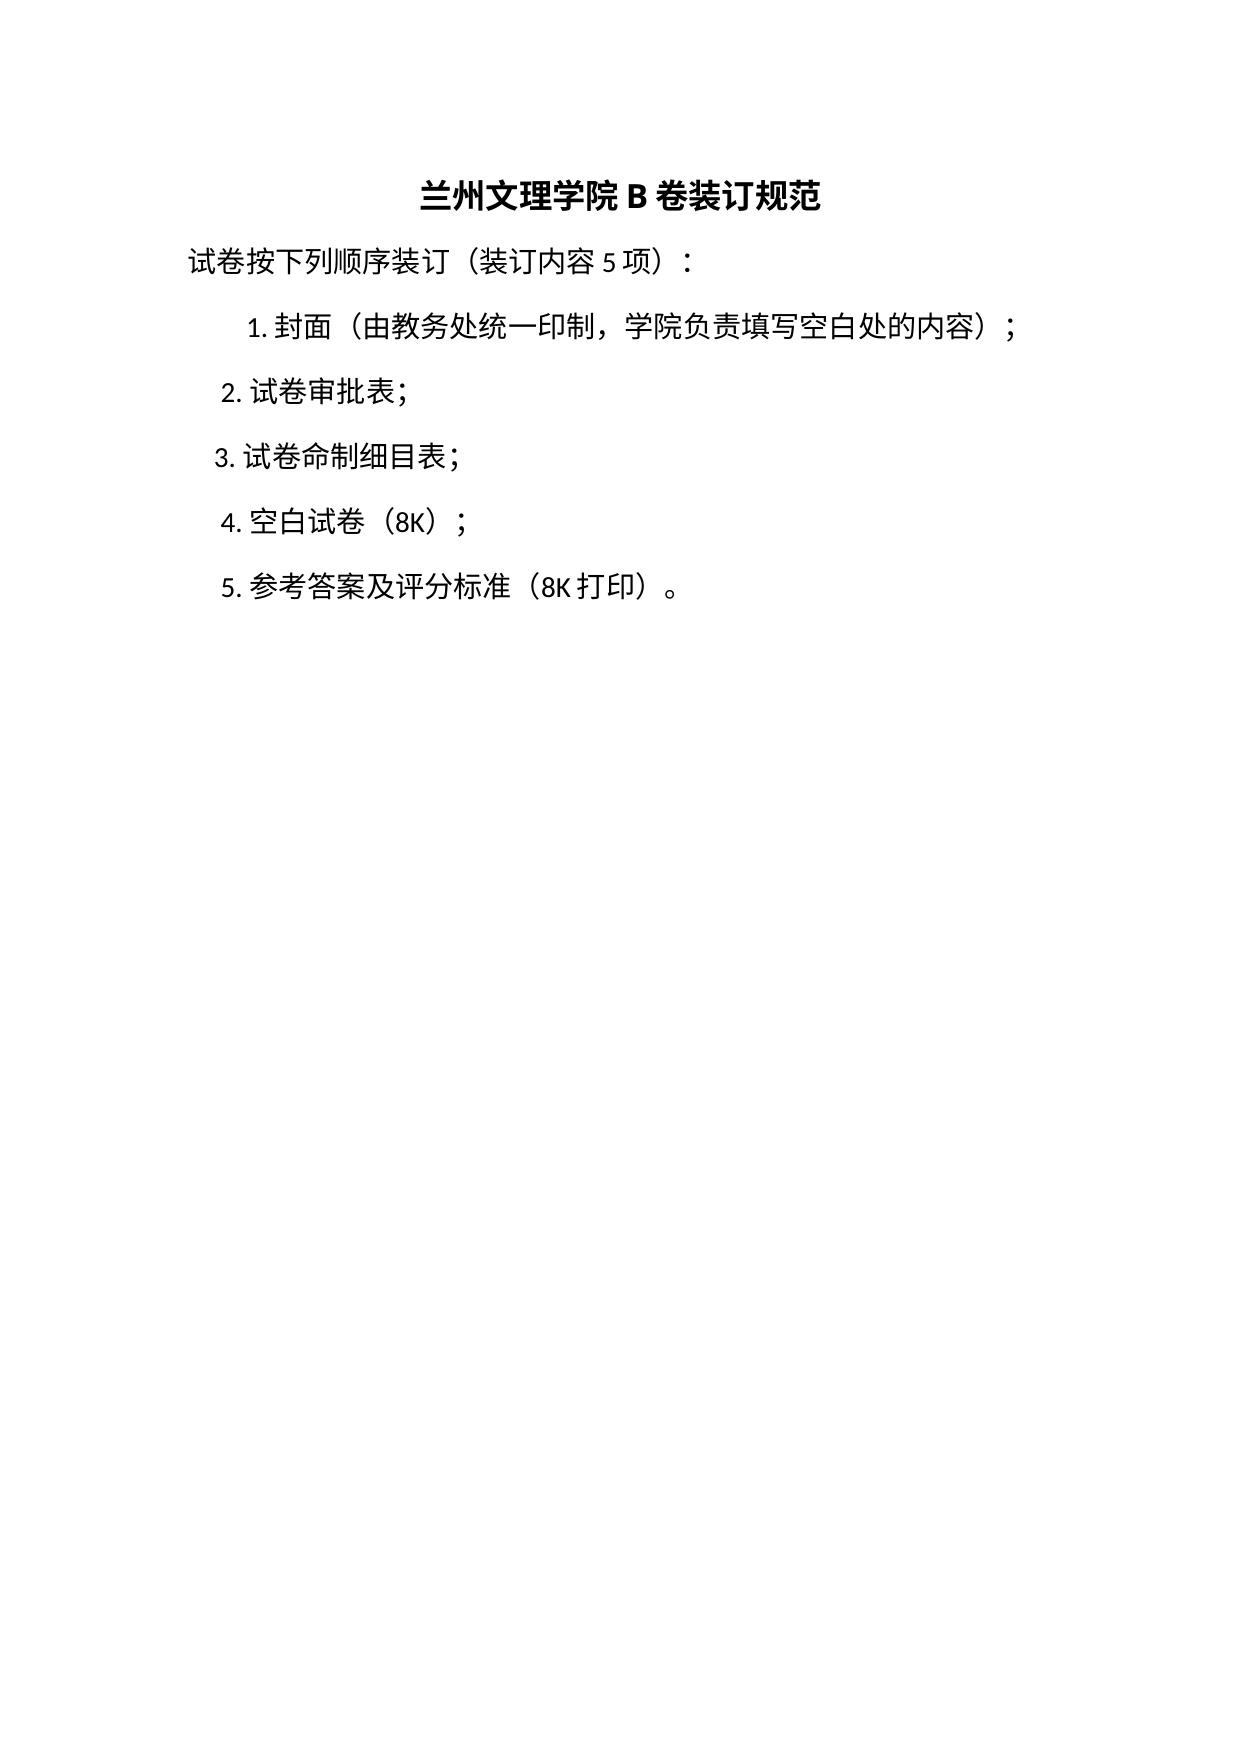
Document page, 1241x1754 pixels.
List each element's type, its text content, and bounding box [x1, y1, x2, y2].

text 4. 空白试卷（8K）； [187, 487, 1053, 552]
text 2. 试卷审批表； [187, 357, 1053, 422]
text 3. 试卷命制细目表； [187, 422, 1053, 487]
text 5. 参考答案及评分标准（8K打印）。 [187, 552, 1053, 617]
text 兰州文理学院B卷装订规范 [187, 162, 1053, 227]
text 试卷按下列顺序装订（装订内容5项）： 1. 封面（由教务处统一印制，学院负责填写空白处的内容）； [187, 227, 1053, 357]
